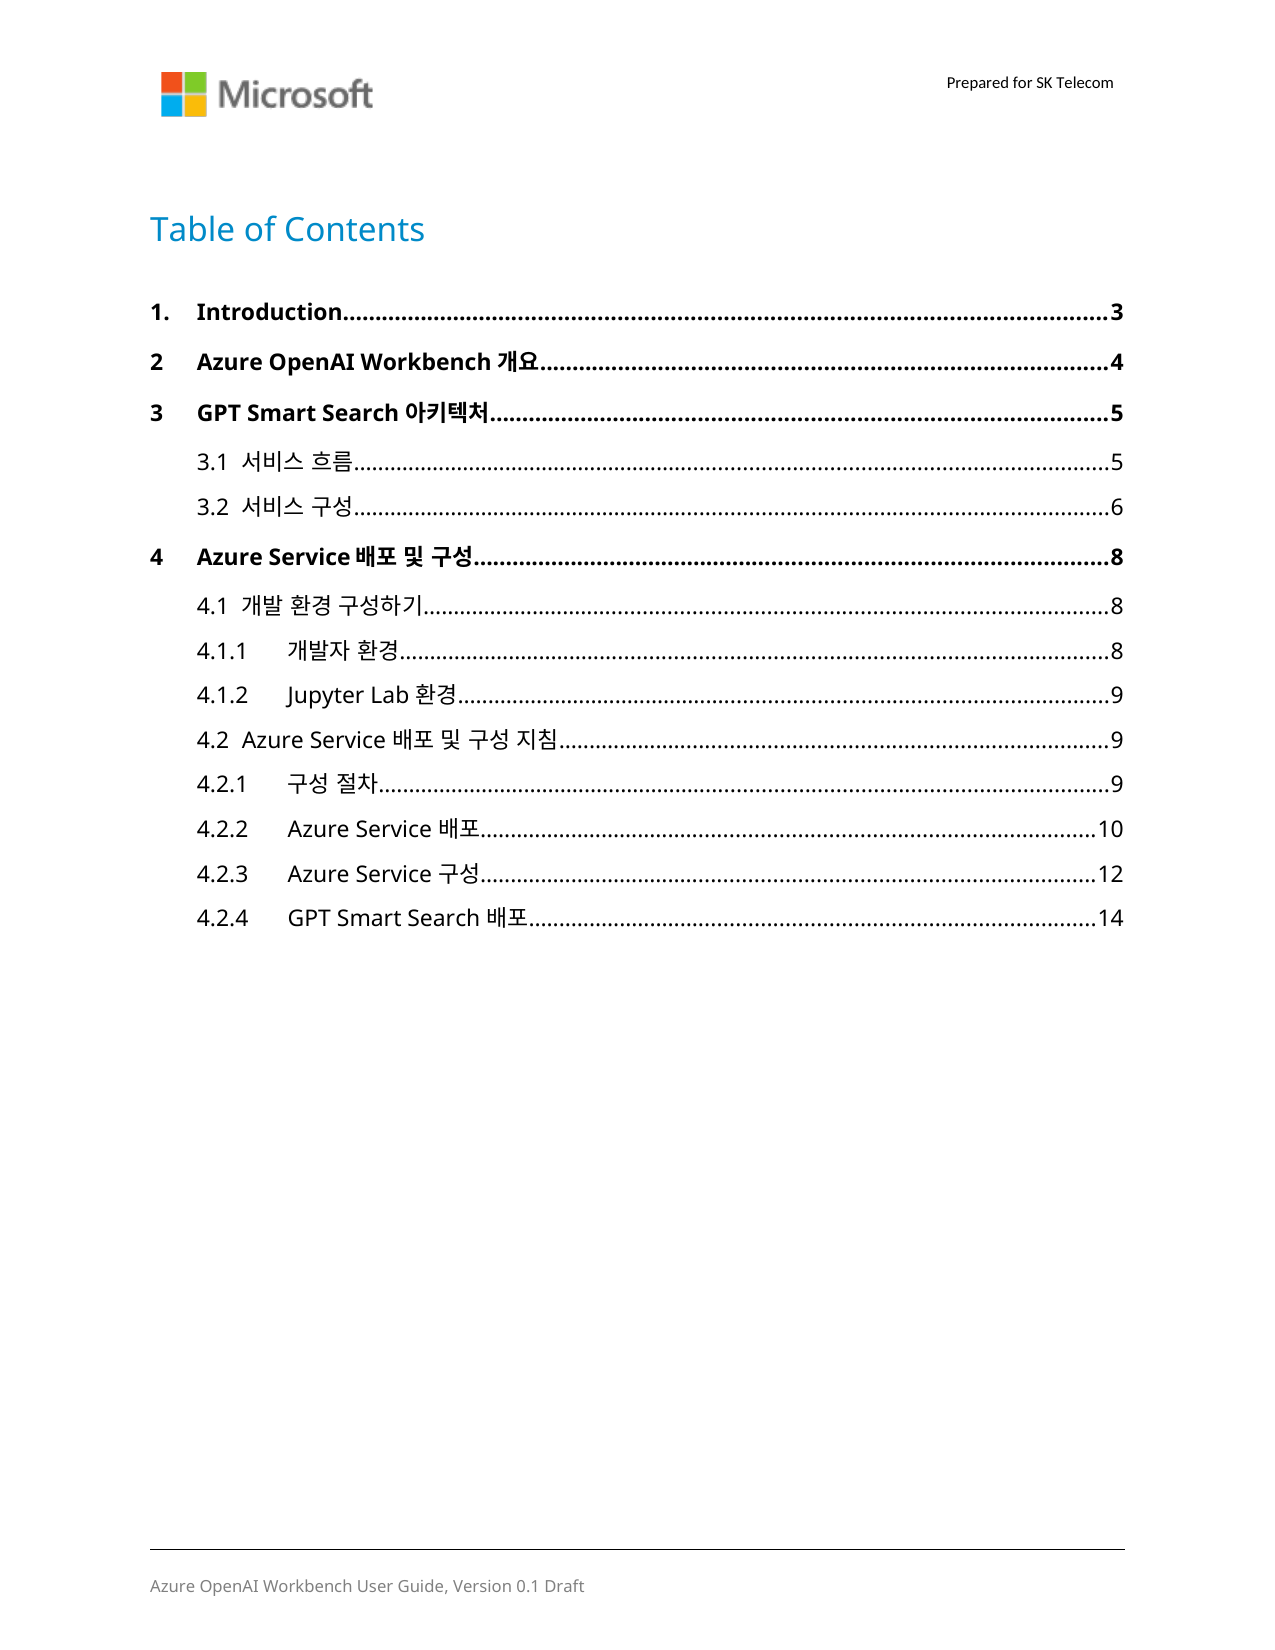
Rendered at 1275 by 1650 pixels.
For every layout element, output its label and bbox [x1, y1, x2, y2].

picture [161, 72, 374, 118]
